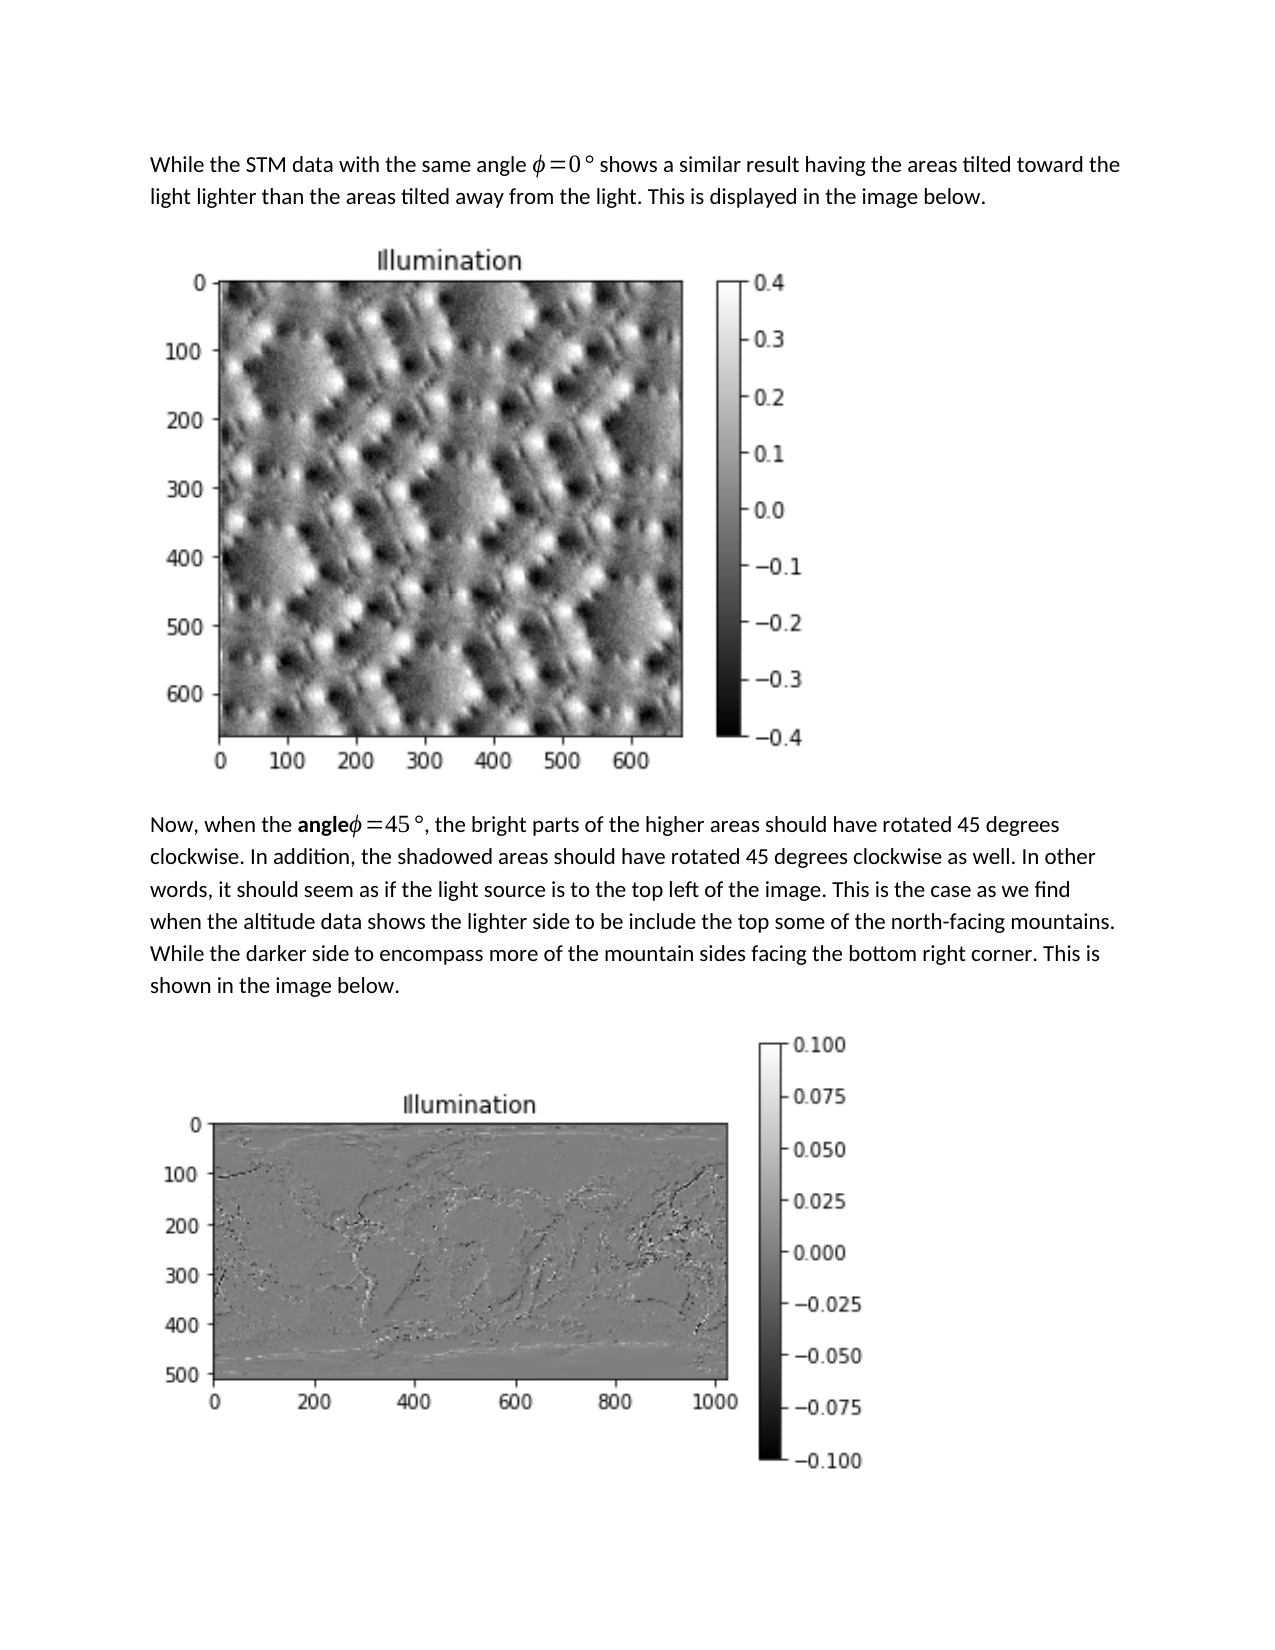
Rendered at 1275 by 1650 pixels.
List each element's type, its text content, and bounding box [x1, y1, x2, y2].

text Now, when the angle, the bright parts of the higher areas should have rotated 45 degrees clockwise. In addition, the shadowed areas should have rotated 45 degrees clockwise as well. In other words, it should seem as if the light source is to the top left of the image. This is the case as we find when the altitude data shows the lighter side to be include the top some of the north-facing mountains. While the darker side to encompass more of the mountain sides facing the bottom right corner. This is shown in the image below. [150, 810, 1125, 999]
picture [150, 235, 819, 786]
picture [150, 1024, 878, 1484]
text While the STM data with the same angle shows a similar result having the areas tilted toward the light lighter than the areas tilted away from the light. This is displayed in the image below. [150, 150, 1125, 210]
